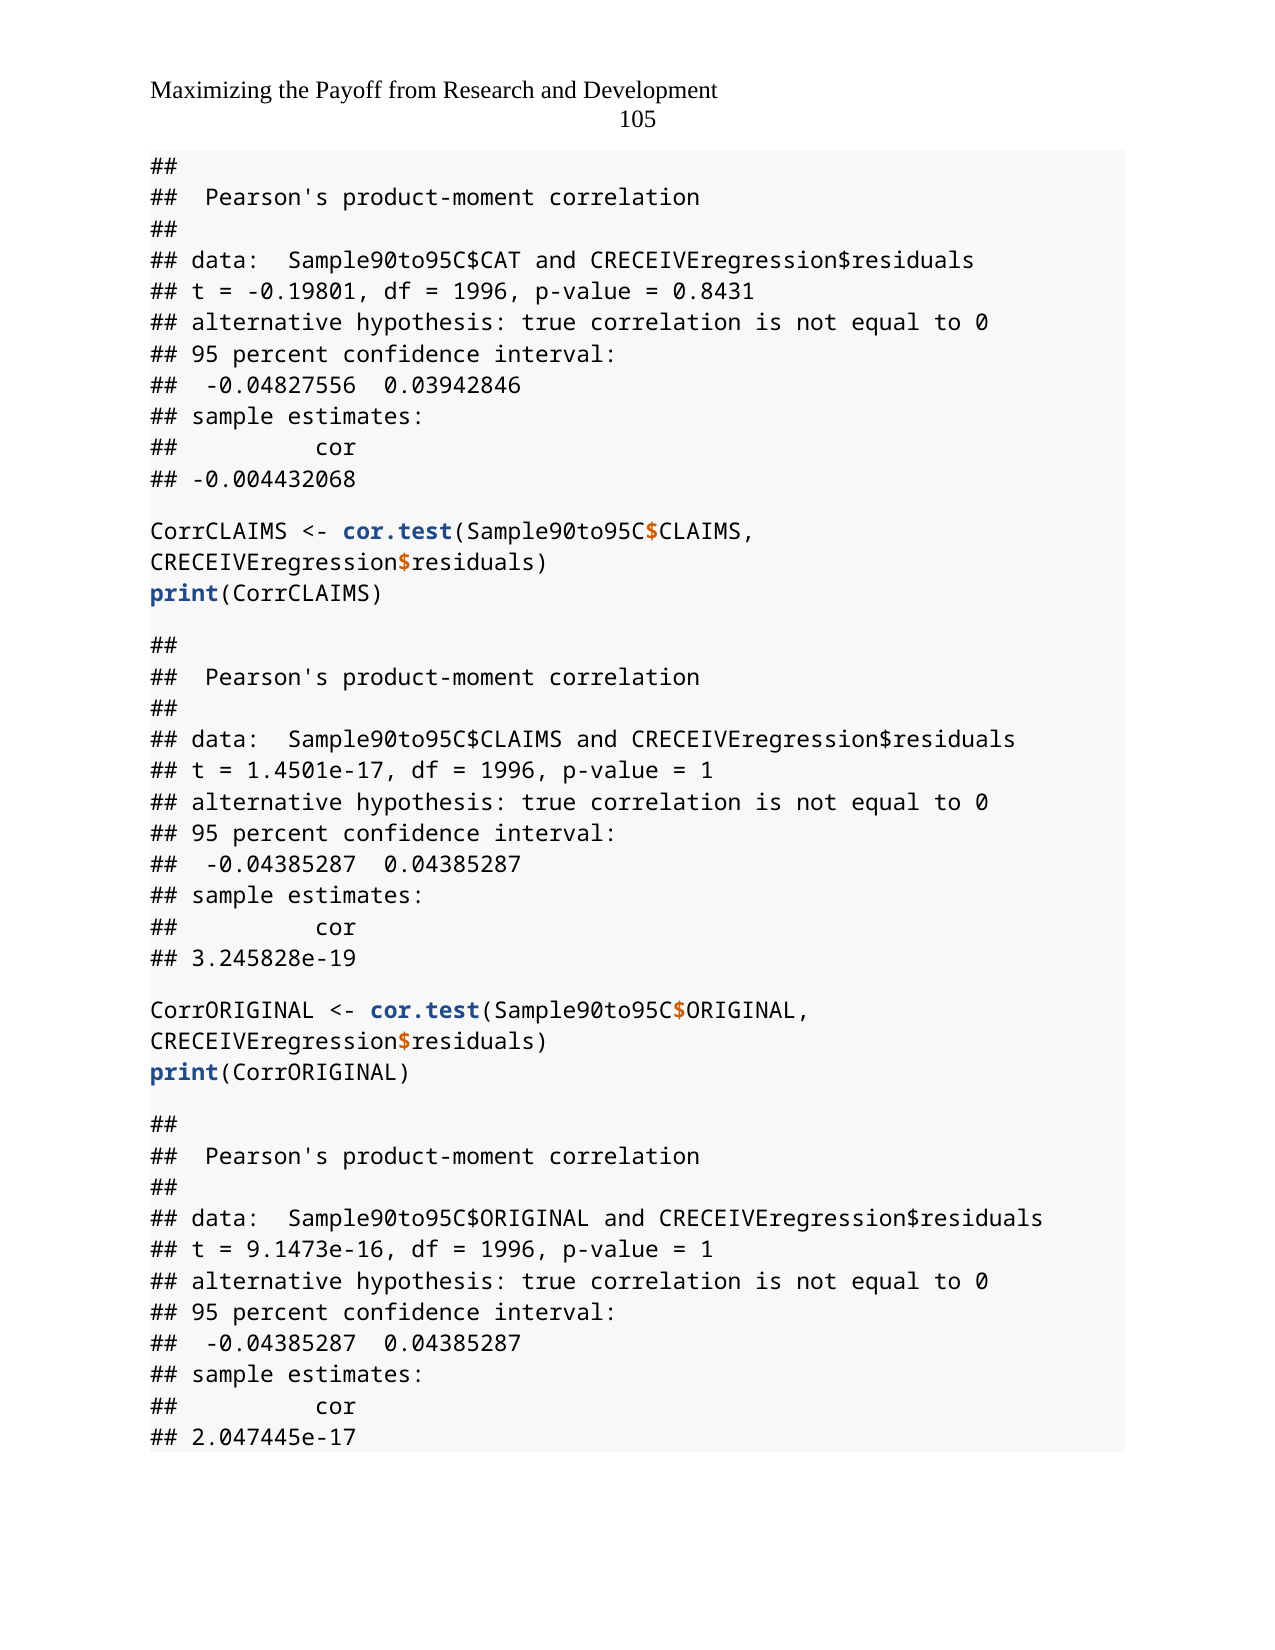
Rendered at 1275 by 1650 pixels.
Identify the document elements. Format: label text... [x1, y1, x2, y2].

text CorrCLAIMS <- cor.test(Sample90to95C$CLAIMS, CRECEIVEregression$residuals) print(CorrCLAIMS) [150, 514, 1125, 608]
text ## ## Pearson's product-moment correlation ## ## data: Sample90to95C$CAT and CRECEIVEregression$residuals ## t = -0.19801, df = 1996, p-value = 0.8431 ## alternative hypothesis: true correlation is not equal to 0 ## 95 percent confidence interval: ## -0.04827556 0.03942846 ## sample estimates: ## cor ## -0.004432068 [150, 150, 1125, 494]
text ## ## Pearson's product-moment correlation ## ## data: Sample90to95C$ORIGINAL and CRECEIVEregression$residuals ## t = 9.1473e-16, df = 1996, p-value = 1 ## alternative hypothesis: true correlation is not equal to 0 ## 95 percent confidence interval: ## -0.04385287 0.04385287 ## sample estimates: ## cor ## 2.047445e-17 [150, 1108, 1125, 1452]
text CorrORIGINAL <- cor.test(Sample90to95C$ORIGINAL, CRECEIVEregression$residuals) print(CorrORIGINAL) [411, 994, 1125, 1087]
text ## ## Pearson's product-moment correlation ## ## data: Sample90to95C$CLAIMS and CRECEIVEregression$residuals ## t = 1.4501e-17, df = 1996, p-value = 1 ## alternative hypothesis: true correlation is not equal to 0 ## 95 percent confidence interval: ## -0.04385287 0.04385287 ## sample estimates: ## cor ## 3.245828e-19 [150, 629, 1125, 973]
